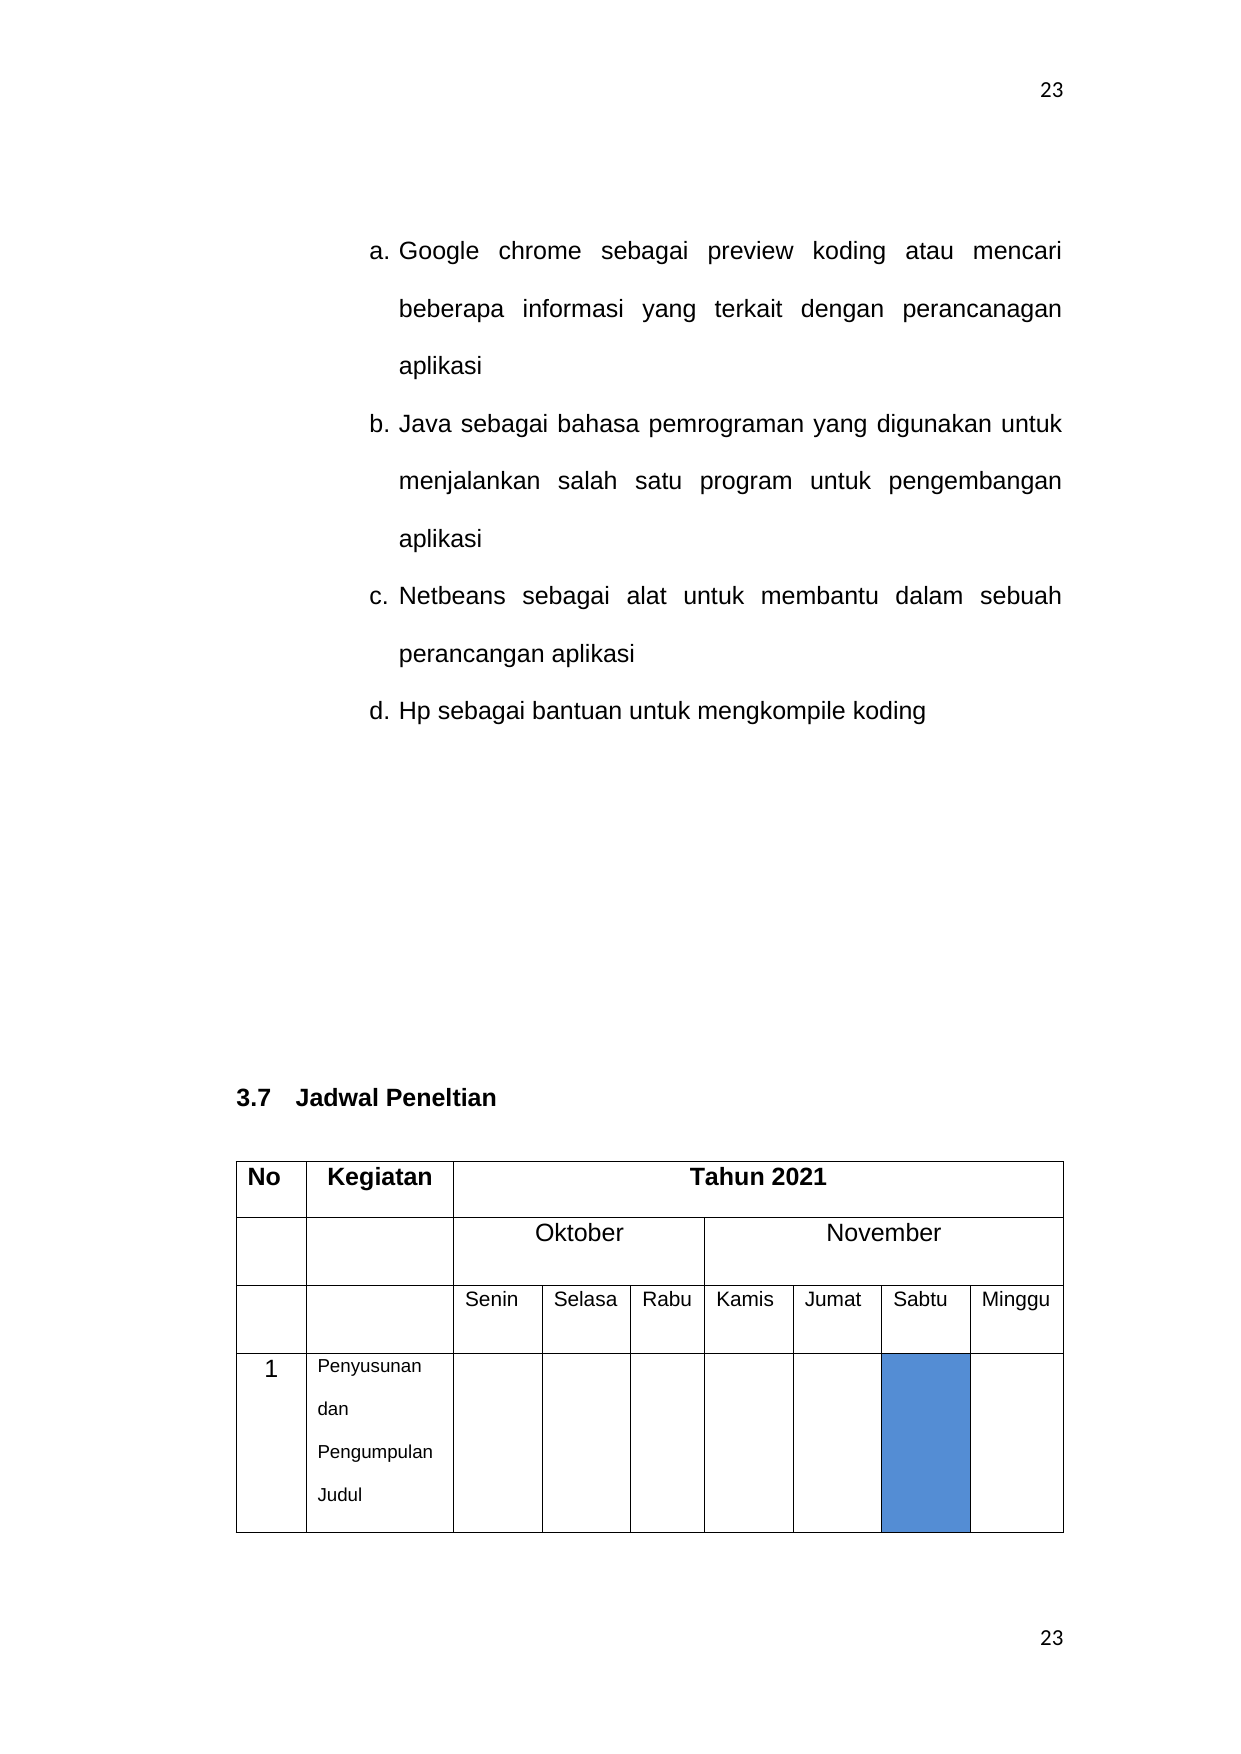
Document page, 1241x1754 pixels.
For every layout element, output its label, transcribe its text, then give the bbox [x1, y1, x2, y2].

list Hp sebagai bantuan untuk mengkompile koding [369, 696, 1063, 725]
table_cell [631, 1354, 704, 1532]
table_cell [794, 1354, 881, 1532]
table_cell Oktober [454, 1218, 704, 1285]
table_cell [307, 1286, 453, 1353]
table_header Kegiatan [307, 1162, 453, 1217]
list Google chrome sebagai preview koding atau mencari beberapa informasi yang terkait dengan perancanagan aplikasi [369, 236, 1063, 380]
table_header No [237, 1162, 306, 1217]
table_cell Senin [454, 1286, 542, 1353]
list Jadwal Peneltian [236, 1083, 1063, 1112]
table_cell [237, 1286, 306, 1353]
table_cell [237, 1218, 306, 1285]
table_cell Rabu [631, 1286, 704, 1353]
list Netbeans sebagai alat untuk membantu dalam sebuah perancangan aplikasi [369, 581, 1063, 667]
table_header Tahun 2021 [454, 1162, 1063, 1217]
list Java sebagai bahasa pemrograman yang digunakan untuk menjalankan salah satu program untuk pengembangan aplikasi [369, 409, 1063, 552]
table_cell Penyusunan dan Pengumpulan Judul [307, 1354, 453, 1532]
table_cell [454, 1354, 542, 1532]
table_cell Jumat [794, 1286, 881, 1353]
table_cell 1 [237, 1354, 306, 1532]
table_cell Minggu [971, 1286, 1063, 1353]
table_cell [307, 1218, 453, 1285]
table_cell Kamis [705, 1286, 793, 1353]
table_cell [705, 1354, 793, 1532]
table_cell November [705, 1218, 1063, 1285]
table_cell [882, 1354, 970, 1532]
table_cell [971, 1354, 1063, 1532]
table_cell Sabtu [882, 1286, 970, 1353]
table_cell [543, 1354, 630, 1532]
table_cell Selasa [543, 1286, 630, 1353]
